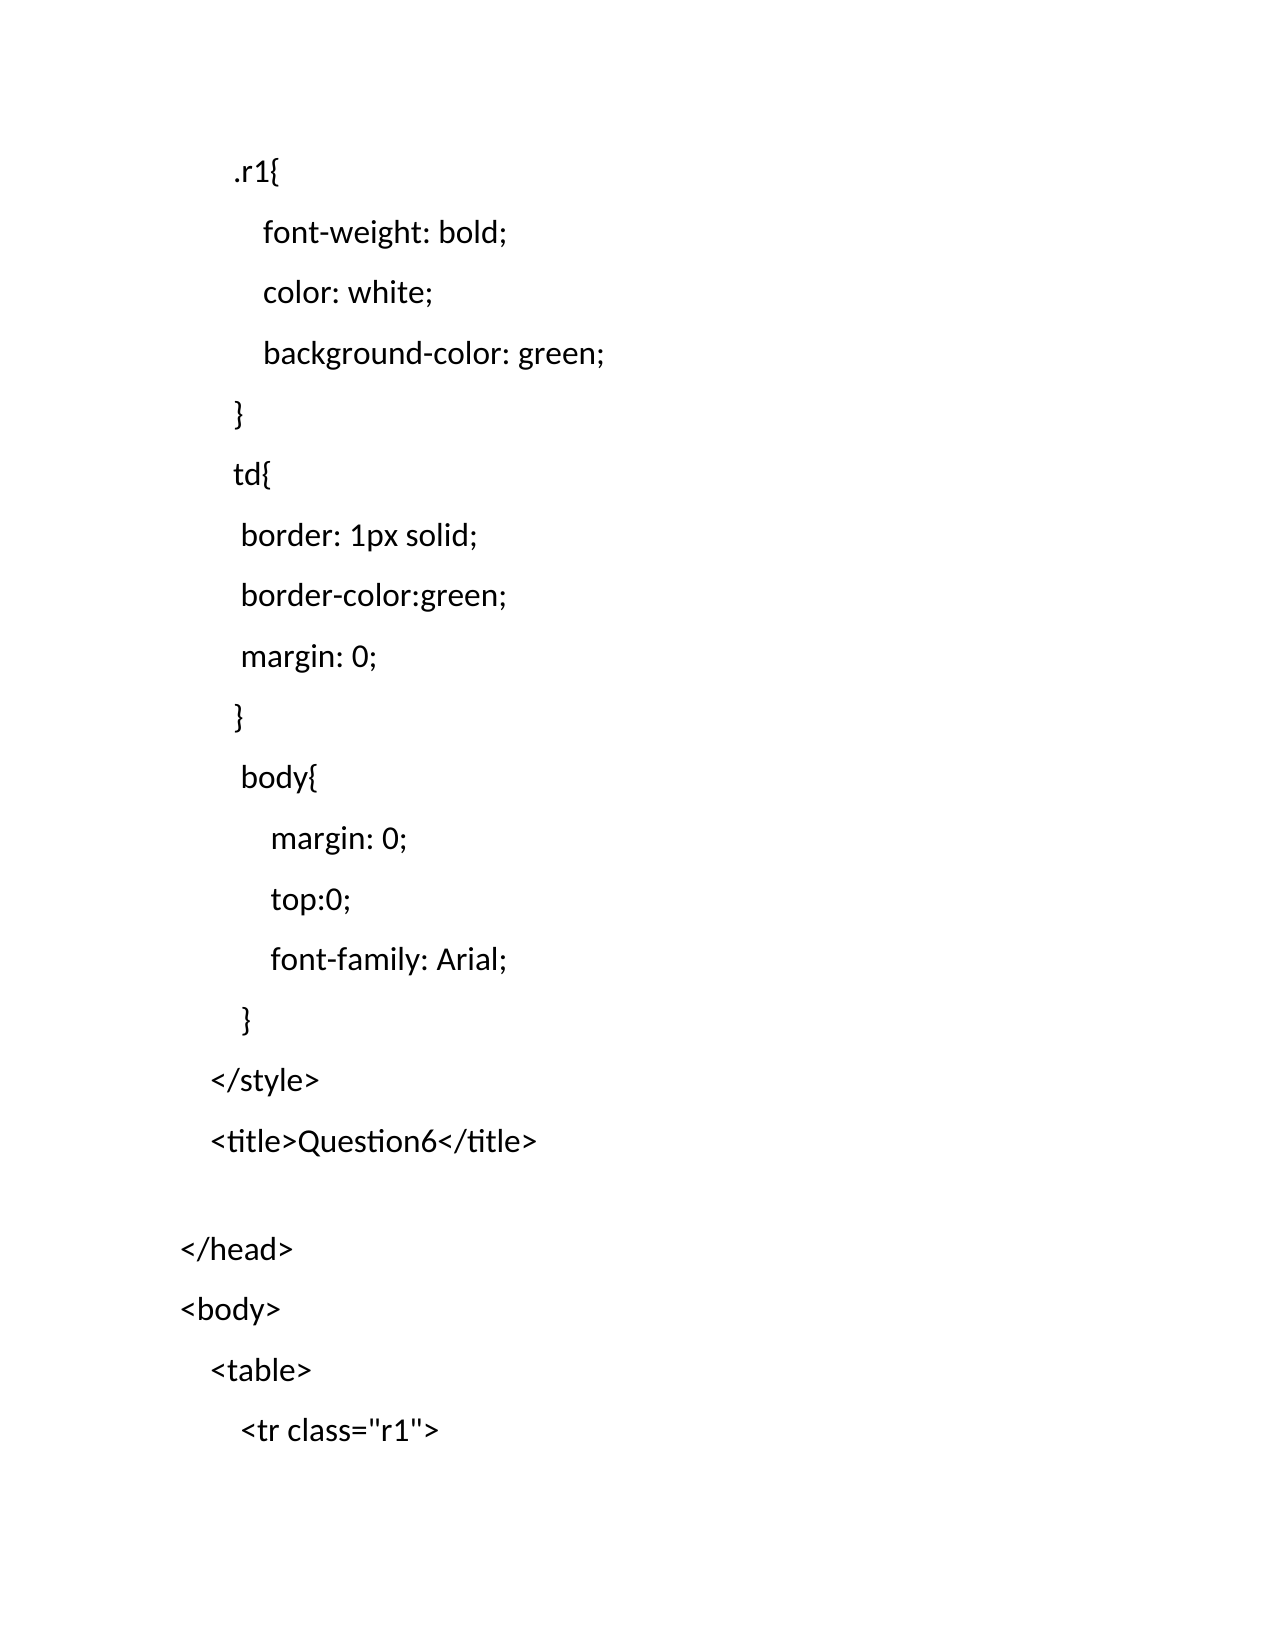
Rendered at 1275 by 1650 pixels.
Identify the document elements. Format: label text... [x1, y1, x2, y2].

text } [150, 999, 1125, 1039]
text background-color: green; [150, 332, 1125, 373]
text td{ [150, 453, 1125, 494]
text <tr class="r1"> [150, 1409, 1125, 1450]
text border: 1px solid; [150, 514, 1125, 554]
text top:0; [150, 877, 1125, 918]
text font-weight: bold; [150, 211, 1125, 251]
text border-color:green; [150, 574, 1125, 615]
text font-family: Arial; [150, 938, 1125, 979]
text } [150, 392, 1125, 433]
text <title>Question6</title> [150, 1120, 1125, 1161]
text color: white; [150, 271, 1125, 312]
text } [150, 696, 1125, 736]
text </style> [150, 1059, 1125, 1100]
text </head> [150, 1227, 1125, 1268]
text .r1{ [150, 150, 1125, 191]
text <table> [150, 1349, 1125, 1389]
text body{ [150, 756, 1125, 797]
text margin: 0; [150, 817, 1125, 858]
text <body> [150, 1288, 1125, 1329]
text margin: 0; [150, 635, 1125, 676]
